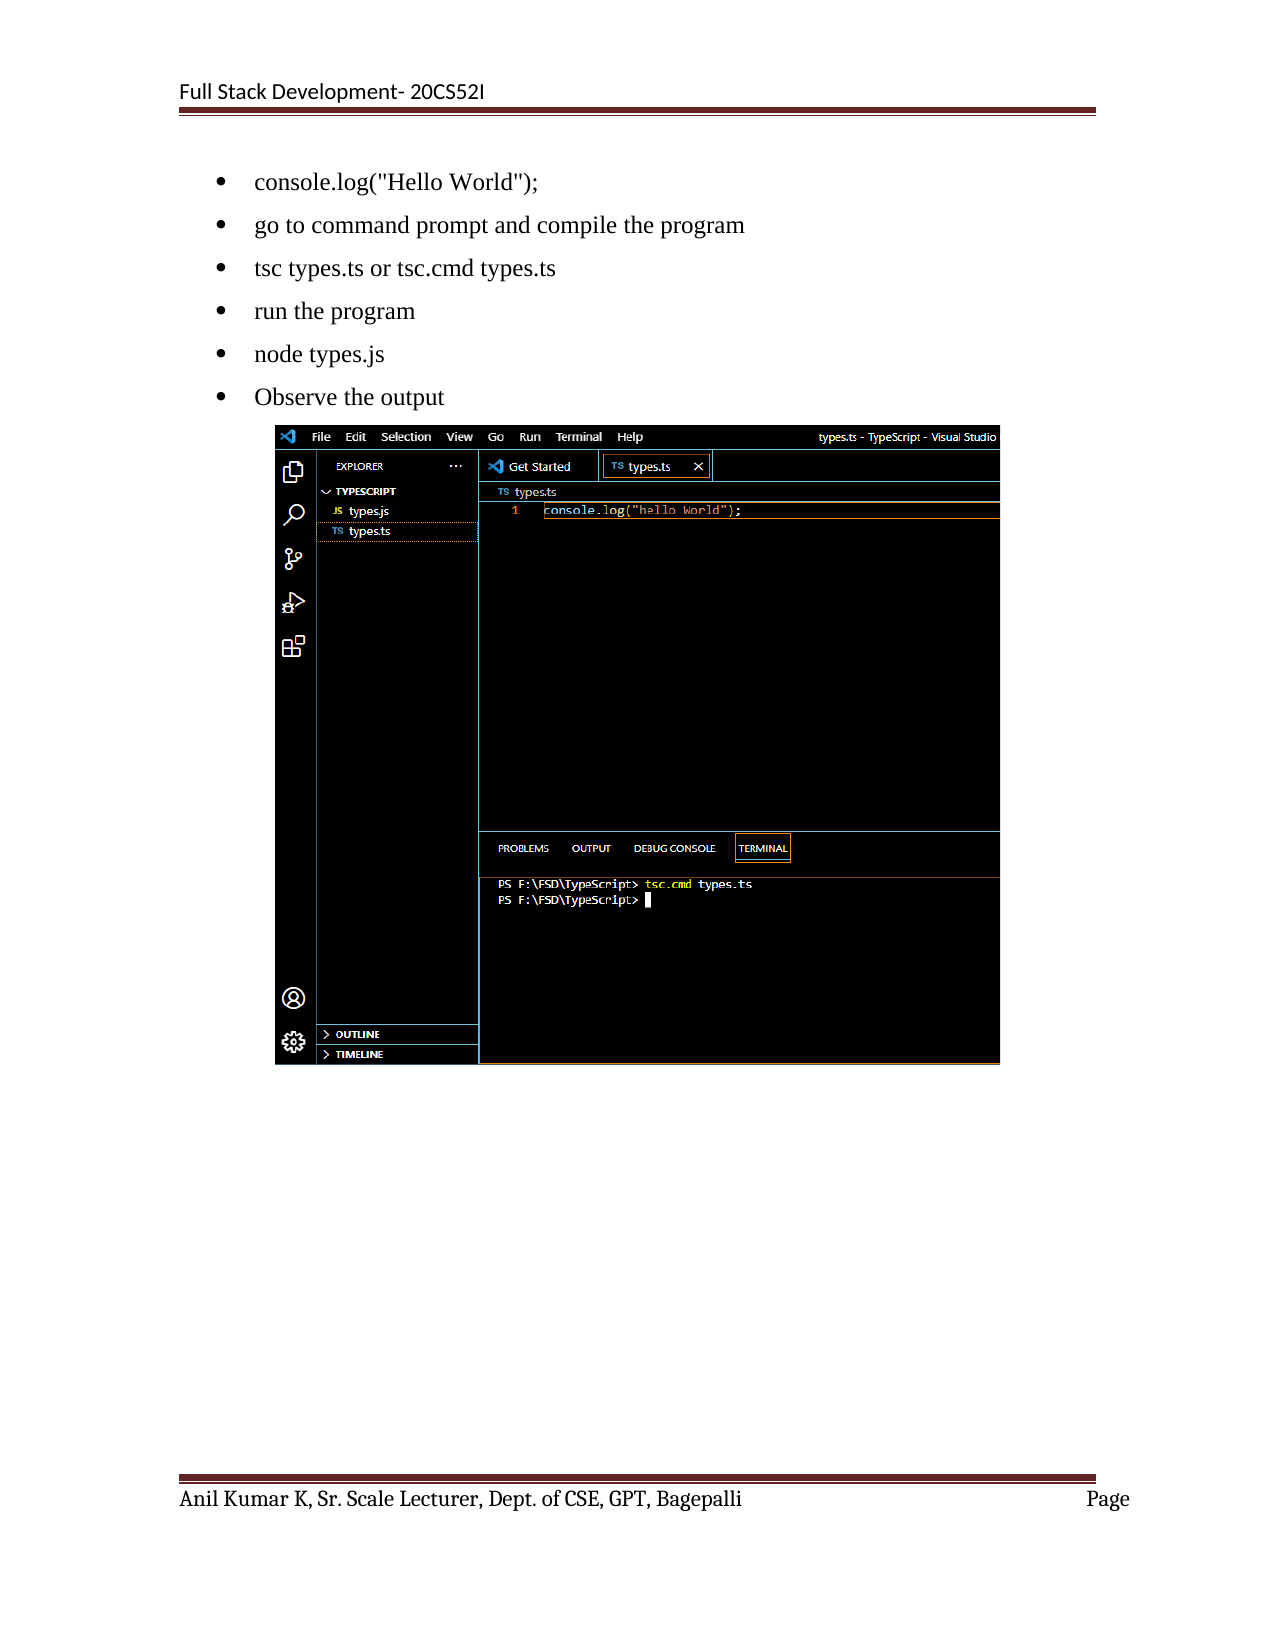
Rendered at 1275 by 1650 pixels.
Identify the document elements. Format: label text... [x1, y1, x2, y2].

list go to command prompt and compile the program [217, 210, 1096, 238]
list tsc types.ts or tsc.cmd types.ts [217, 253, 1096, 282]
picture [275, 425, 1001, 1065]
list node types.js [217, 339, 1096, 368]
list run the program [217, 296, 1096, 325]
list console.log("Hello World"); [217, 167, 1096, 195]
list Observe the output [217, 382, 1096, 411]
